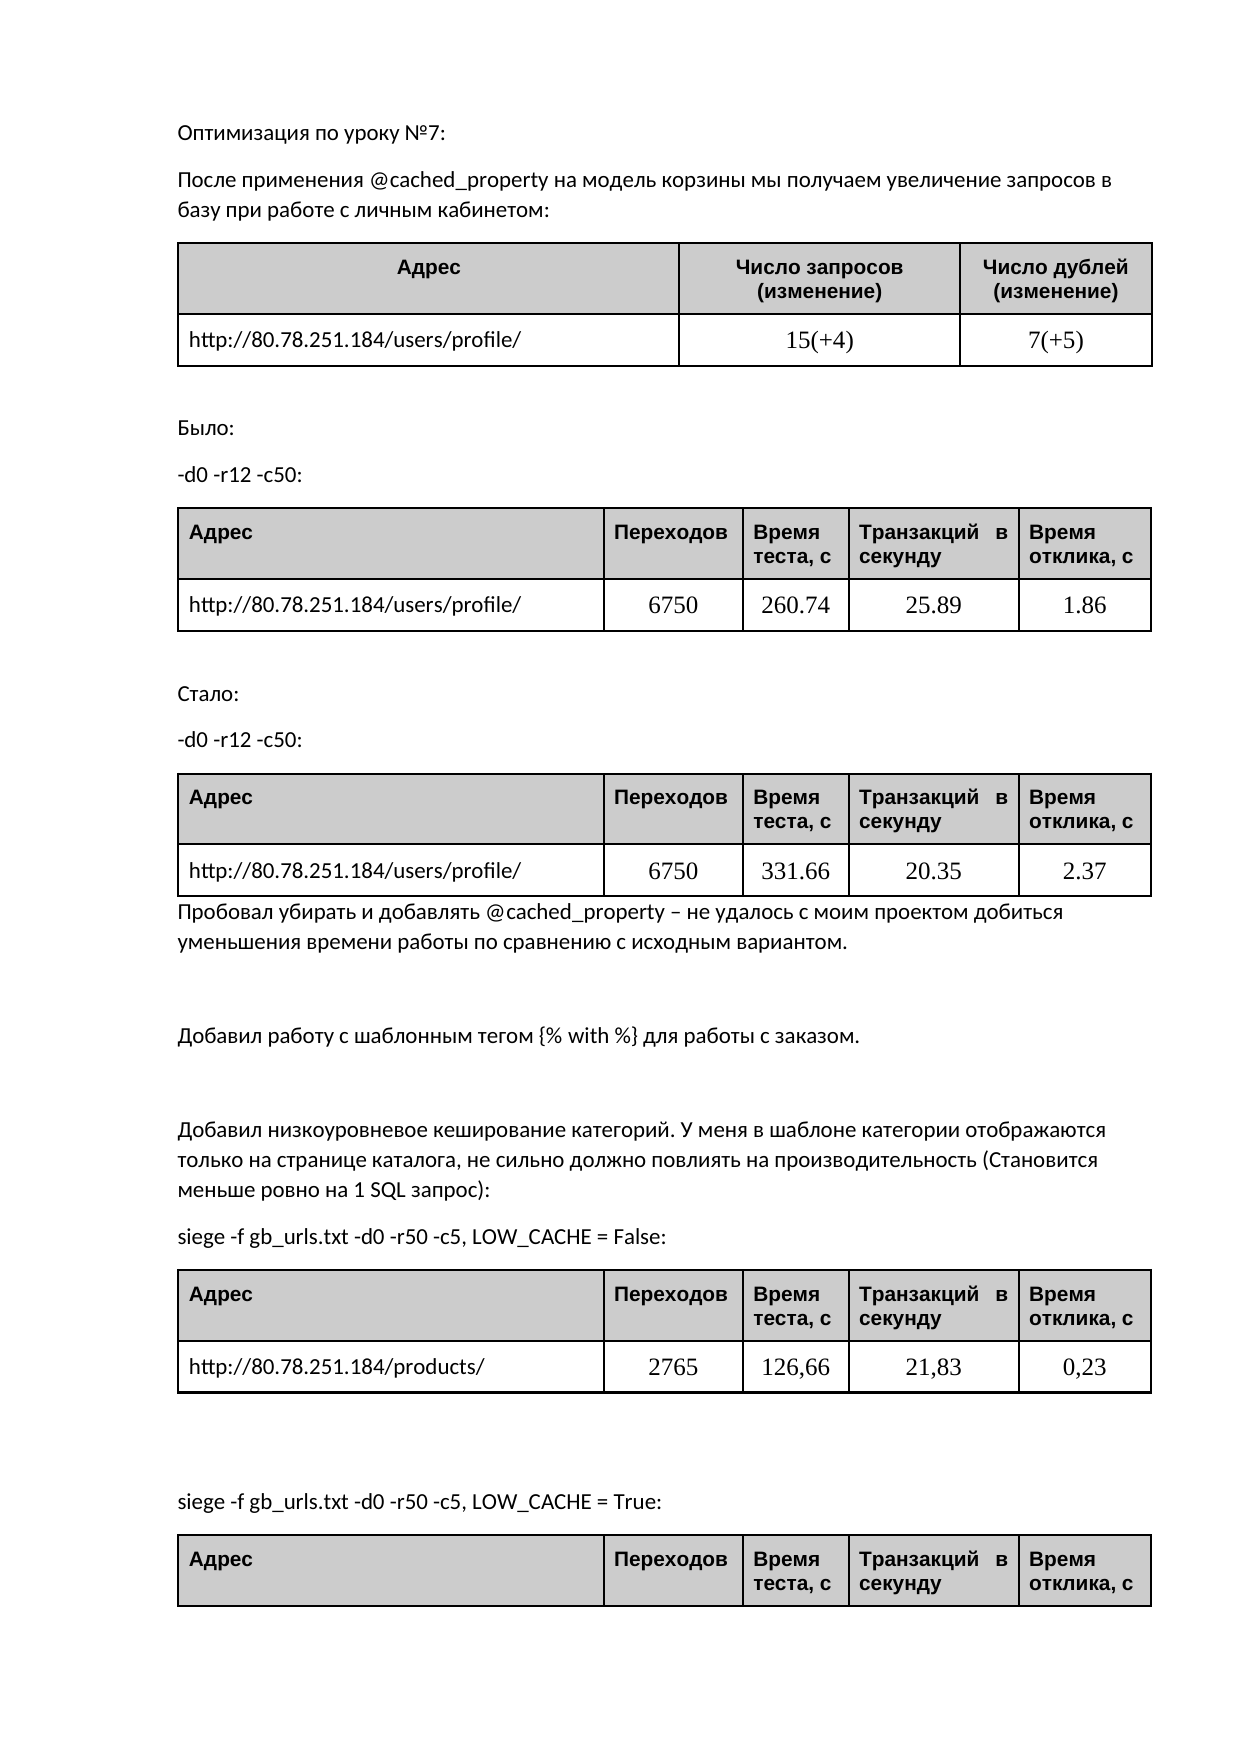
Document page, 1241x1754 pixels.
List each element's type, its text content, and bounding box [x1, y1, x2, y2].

text Стало: [177, 679, 1152, 707]
table_header Транзакций в секунду [850, 775, 1018, 843]
table_header Транзакций в секунду [850, 509, 1018, 578]
table_cell 15(+4) [680, 315, 959, 364]
text После применения @cached_property на модель корзины мы получаем увеличение запросов в базу при работе с личным кабинетом: [177, 165, 1152, 223]
text Оптимизация по уроку №7: [177, 118, 1152, 146]
table_header Адрес [179, 1271, 603, 1340]
table_cell 0,23 [1020, 1342, 1150, 1391]
table_cell http://80.78.251.184/users/profile/ [179, 845, 603, 895]
table_cell 21,83 [850, 1342, 1018, 1391]
table_cell http://80.78.251.184/users/profile/ [179, 315, 678, 364]
table_header Время отклика, с [1020, 1536, 1150, 1605]
text Добавил низкоуровневое кеширование категорий. У меня в шаблоне категории отображаются только на странице каталога, не сильно должно повлиять на производительность (Становится меньше ровно на 1 SQL запрос): [177, 1115, 1152, 1203]
table_header Время теста, с [744, 775, 848, 843]
text -d0 -r12 -c50: [177, 460, 1152, 488]
table_header Переходов [605, 509, 742, 578]
table_cell 260.74 [744, 580, 848, 630]
table_cell http://80.78.251.184/users/profile/ [179, 580, 603, 630]
text siege -f gb_urls.txt -d0 -r50 -c5, LOW_CACHE = True: [177, 1487, 1152, 1515]
table_cell 2.37 [1020, 845, 1150, 895]
table_header Переходов [605, 1271, 742, 1340]
table_cell 126,66 [744, 1342, 848, 1391]
table_cell 25.89 [850, 580, 1018, 630]
table_header Адрес [179, 244, 678, 313]
table_cell 7(+5) [961, 315, 1151, 364]
table_header Время отклика, с [1020, 509, 1150, 578]
table_header Переходов [605, 1536, 742, 1605]
text -d0 -r12 -c50: [177, 726, 1152, 754]
table_header Время отклика, с [1020, 1271, 1150, 1340]
table_cell 6750 [605, 845, 742, 895]
table_header Число дублей (изменение) [961, 244, 1151, 313]
table_header Адрес [179, 775, 603, 843]
table_cell 6750 [605, 580, 742, 630]
table_header Число запросов (изменение) [680, 244, 959, 313]
text Было: [177, 413, 1152, 442]
table_header Время теста, с [744, 1536, 848, 1605]
text siege -f gb_urls.txt -d0 -r50 -c5, LOW_CACHE = False: [177, 1222, 1152, 1250]
table_cell 20.35 [850, 845, 1018, 895]
table_header Транзакций в секунду [850, 1271, 1018, 1340]
table_cell 2765 [605, 1342, 742, 1391]
table_header Транзакций в секунду [850, 1536, 1018, 1605]
table_cell 1.86 [1020, 580, 1150, 630]
text Добавил работу с шаблонным тегом {% with %} для работы с заказом. [177, 1021, 1152, 1049]
table_cell http://80.78.251.184/products/ [179, 1342, 603, 1391]
table_header Время отклика, с [1020, 775, 1150, 843]
table_header Адрес [179, 1536, 603, 1605]
text Пробовал убирать и добавлять @cached_property – не удалось с моим проектом добиться уменьшения времени работы по сравнению с исходным вариантом. [177, 897, 1152, 955]
table_header Время теста, с [744, 509, 848, 578]
table_cell 331.66 [744, 845, 848, 895]
table_header Адрес [179, 509, 603, 578]
table_header Время теста, с [744, 1271, 848, 1340]
table_header Переходов [605, 775, 742, 843]
